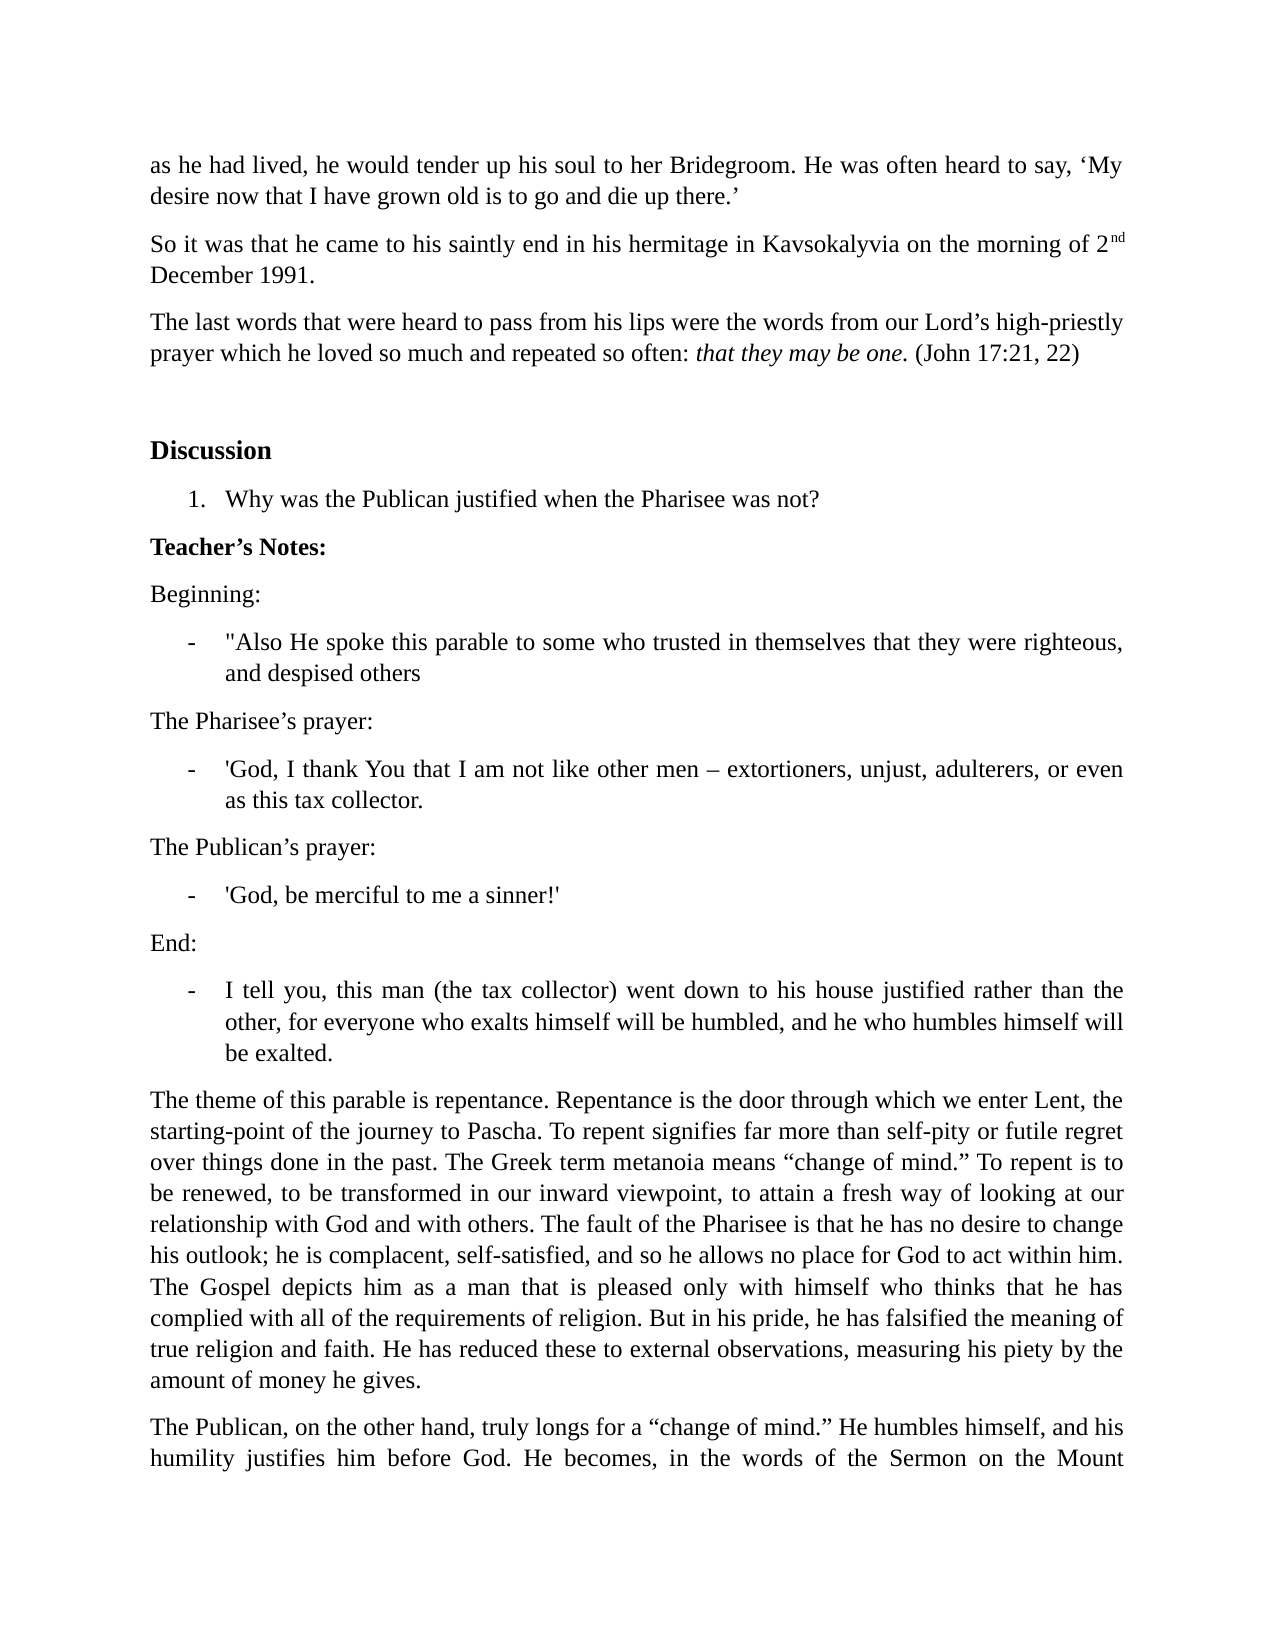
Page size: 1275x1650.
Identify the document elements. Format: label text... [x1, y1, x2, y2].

text The Pharisee’s prayer: [150, 706, 1125, 735]
text So it was that he came to his saintly end in his hermitage in Kavsokalyvia on the morning of 2nd December 1991. [150, 229, 1125, 288]
list Why was the Publican justified when the Pharisee was not? [187, 484, 1125, 513]
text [150, 1412, 1125, 1472]
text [150, 150, 1125, 210]
list "Also He spoke this parable to some who trusted in themselves that they were righteous, and despised others [187, 627, 1125, 687]
text End: [150, 928, 1125, 957]
text Beginning: [150, 579, 1125, 608]
text The theme of this parable is repentance. Repentance is the door through which we enter Lent, the starting-point of the journey to Pascha. To repent signifies far more than self-pity or futile regret over things done in the past. The Greek term metanoia means “change of mind.” To repent is to be renewed, to be transformed in our inward viewpoint, to attain a fresh way of looking at our relationship with God and with others. The fault of the Pharisee is that he has no desire to change his outlook; he is complacent, self-satisfied, and so he allows no place for God to act within him. The Gospel depicts him as a man that is pleased only with himself who thinks that he has complied with all of the requirements of religion. But in his pride, he has falsified the meaning of true religion and faith. He has reduced these to external observations, measuring his piety by the amount of money he gives. [150, 1085, 1125, 1393]
text Teacher’s Notes: [150, 532, 1125, 561]
list 'God, I thank You that I am not like other men – extortioners, unjust, adulterers, or even as this tax collector. [187, 754, 1125, 813]
subtitle Discussion [150, 434, 1125, 465]
text The Publican’s prayer: [150, 832, 1125, 861]
list I tell you, this man (the tax collector) went down to his house justified rather than the other, for everyone who exalts himself will be humbled, and he who humbles himself will be exalted. [187, 976, 1125, 1066]
list 'God, be merciful to me a sinner!' [187, 880, 1125, 909]
text The last words that were heard to pass from his lips were the words from our Lord’s high-priestly prayer which he loved so much and repeated so often: that they may be one. (John 17:21, 22) [150, 307, 1125, 367]
